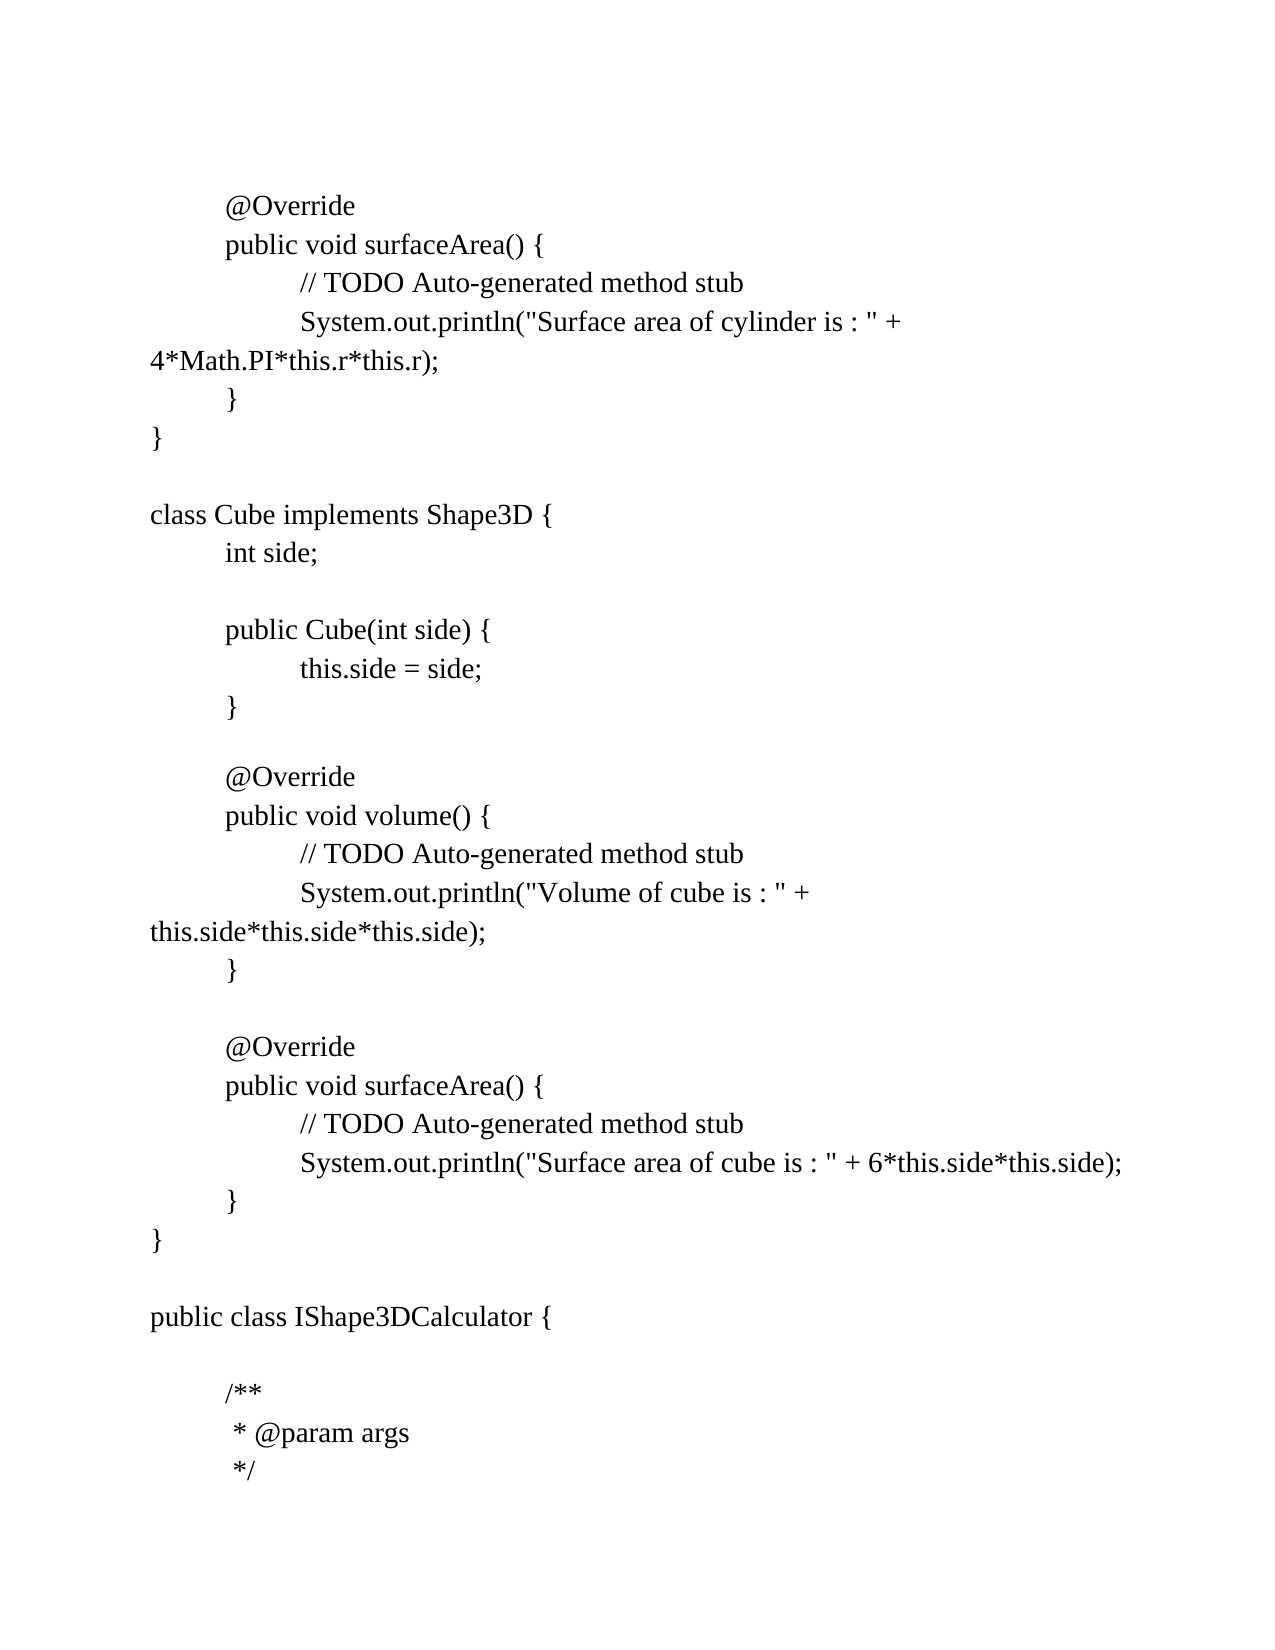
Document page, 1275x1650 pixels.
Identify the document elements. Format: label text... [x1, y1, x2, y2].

text } [150, 1183, 1125, 1217]
text class Cube implements Shape3D { [150, 497, 1125, 530]
text System.out.println("Surface area of cylinder is : " + 4*Math.PI*this.r*this.r); [150, 304, 1125, 376]
text @Override [150, 1029, 1125, 1063]
text } [150, 689, 1125, 723]
text } [150, 381, 1125, 415]
text // TODO Auto-generated method stub [150, 1106, 1125, 1140]
text @Override [150, 759, 1125, 793]
text } [150, 952, 1125, 986]
text public class IShape3DCalculator { [150, 1299, 1125, 1333]
text } [150, 1222, 1125, 1256]
text System.out.println("Surface area of cube is : " + 6*this.side*this.side); [150, 1145, 1125, 1178]
text /** [150, 1376, 1125, 1410]
text } [150, 420, 1125, 453]
text @Override [150, 188, 1125, 222]
text // TODO Auto-generated method stub [150, 837, 1125, 870]
text System.out.println("Volume of cube is : " + this.side*this.side*this.side); [150, 875, 1125, 947]
text this.side = side; [150, 651, 1125, 684]
text public Cube(int side) { [150, 612, 1125, 646]
text int side; [150, 535, 1125, 569]
text * @param args [150, 1415, 1125, 1448]
text // TODO Auto-generated method stub [150, 266, 1125, 299]
text public void volume() { [150, 798, 1125, 832]
text */ [150, 1453, 1125, 1487]
text public void surfaceArea() { [150, 227, 1125, 261]
text public void surfaceArea() { [150, 1068, 1125, 1101]
